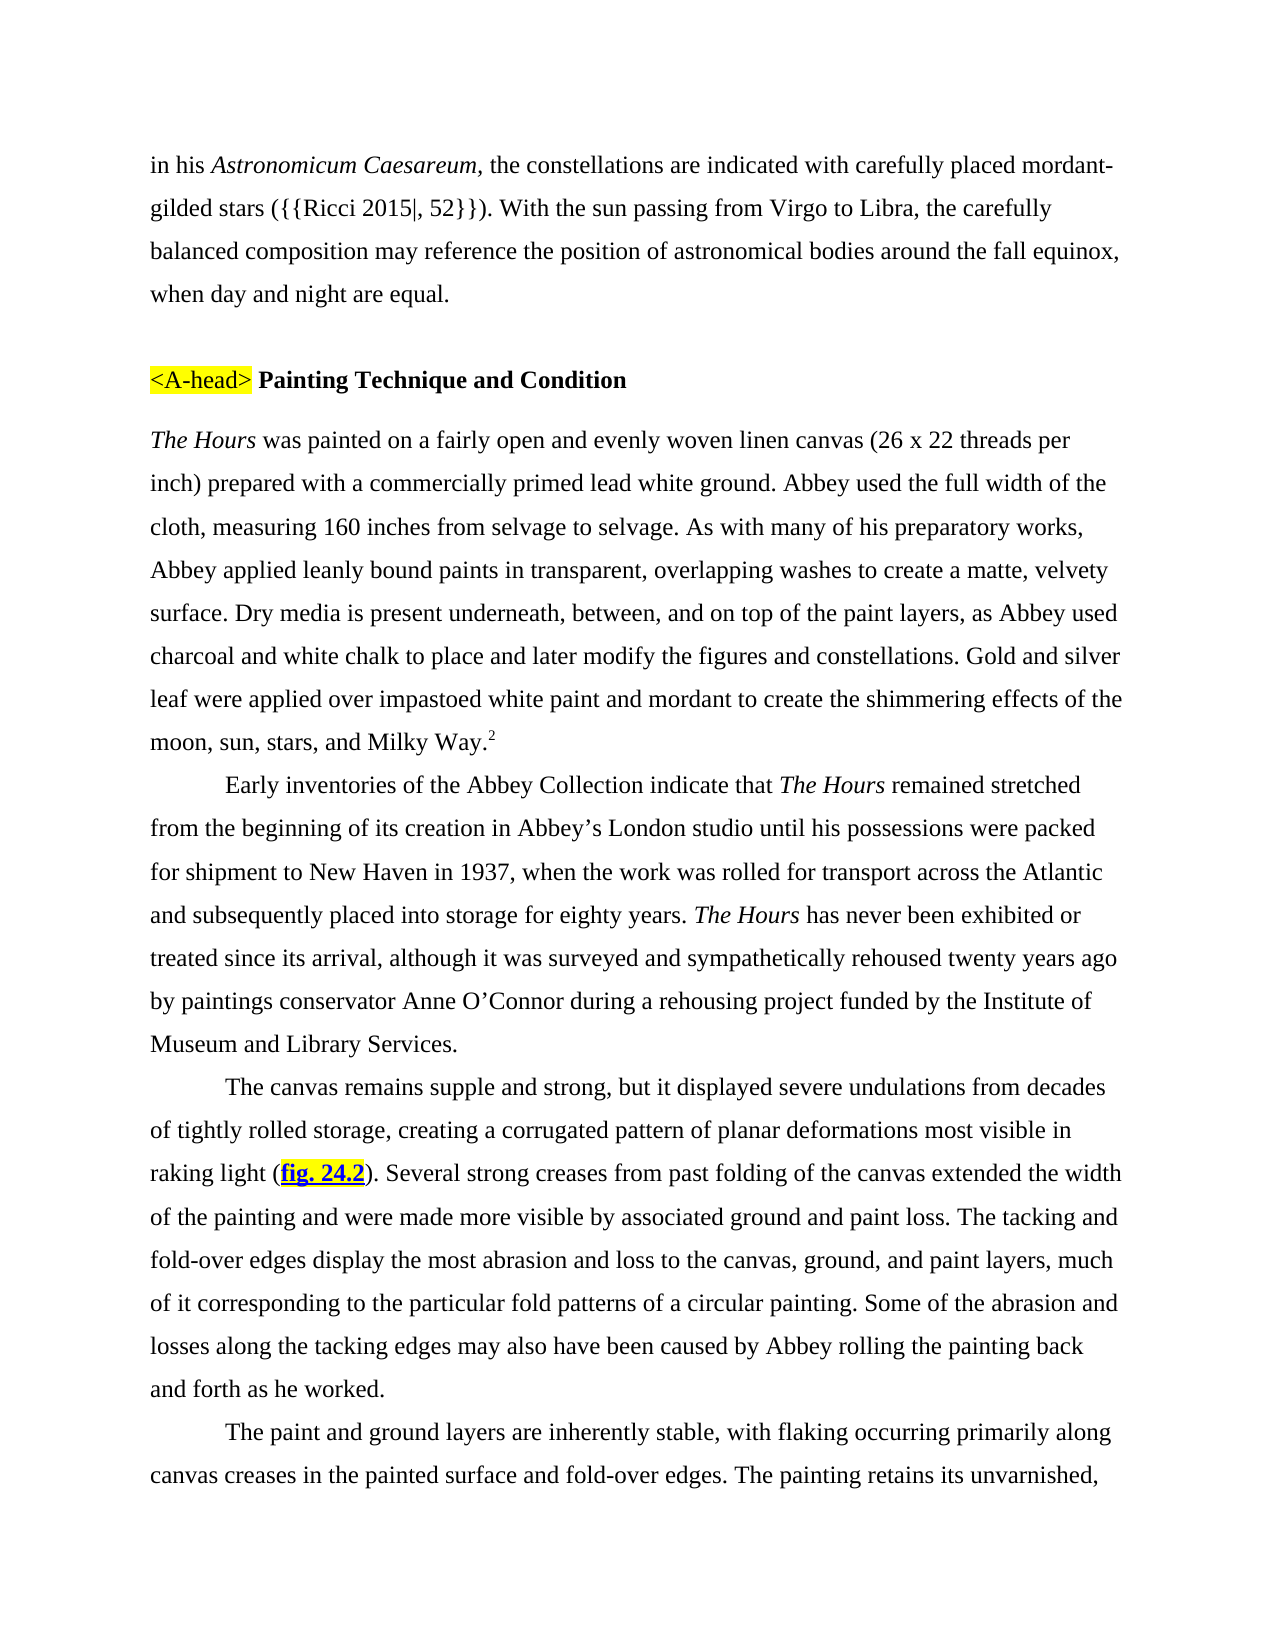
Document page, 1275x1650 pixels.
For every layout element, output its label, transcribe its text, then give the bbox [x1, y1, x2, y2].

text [150, 1417, 1125, 1489]
text Early inventories of the Abbey Collection indicate that The Hours remained stretched from the beginning of its creation in Abbey’s London studio until his possessions were packed for shipment to New Haven in 1937, when the work was rolled for transport across the Atlantic and subsequently placed into storage for eighty years. The Hours has never been exhibited or treated since its arrival, although it was surveyed and sympathetically rehoused twenty years ago by paintings conservator Anne O’Connor during a rehousing project funded by the Institute of Museum and Library Services. [150, 770, 1125, 1058]
subtitle <A-head> Painting Technique and Condition [252, 366, 1125, 394]
text The canvas remains supple and strong, but it displayed severe undulations from decades of tightly rolled storage, creating a corrugated pattern of planar deformations most visible in raking light (fig. 24.2). Several strong creases from past folding of the canvas extended the width of the painting and were made more visible by associated ground and paint loss. The tacking and fold-over edges display the most abrasion and loss to the canvas, ground, and paint layers, much of it corresponding to the particular fold patterns of a circular painting. Some of the abrasion and losses along the tacking edges may also have been caused by Abbey rolling the painting back and forth as he worked. [150, 1072, 1125, 1403]
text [150, 150, 1125, 308]
text The Hours was painted on a fairly open and evenly woven linen canvas (26 x 22 threads per inch) prepared with a commercially primed lead white ground. Abbey used the full width of the cloth, measuring 160 inches from selvage to selvage. As with many of his preparatory works, Abbey applied leanly bound paints in transparent, overlapping washes to create a matte, velvety surface. Dry media is present underneath, between, and on top of the paint layers, as Abbey used charcoal and white chalk to place and later modify the figures and constellations. Gold and silver leaf were applied over impastoed white paint and mordant to create the shimmering effects of the moon, sun, stars, and Milky Way. [150, 425, 1125, 756]
